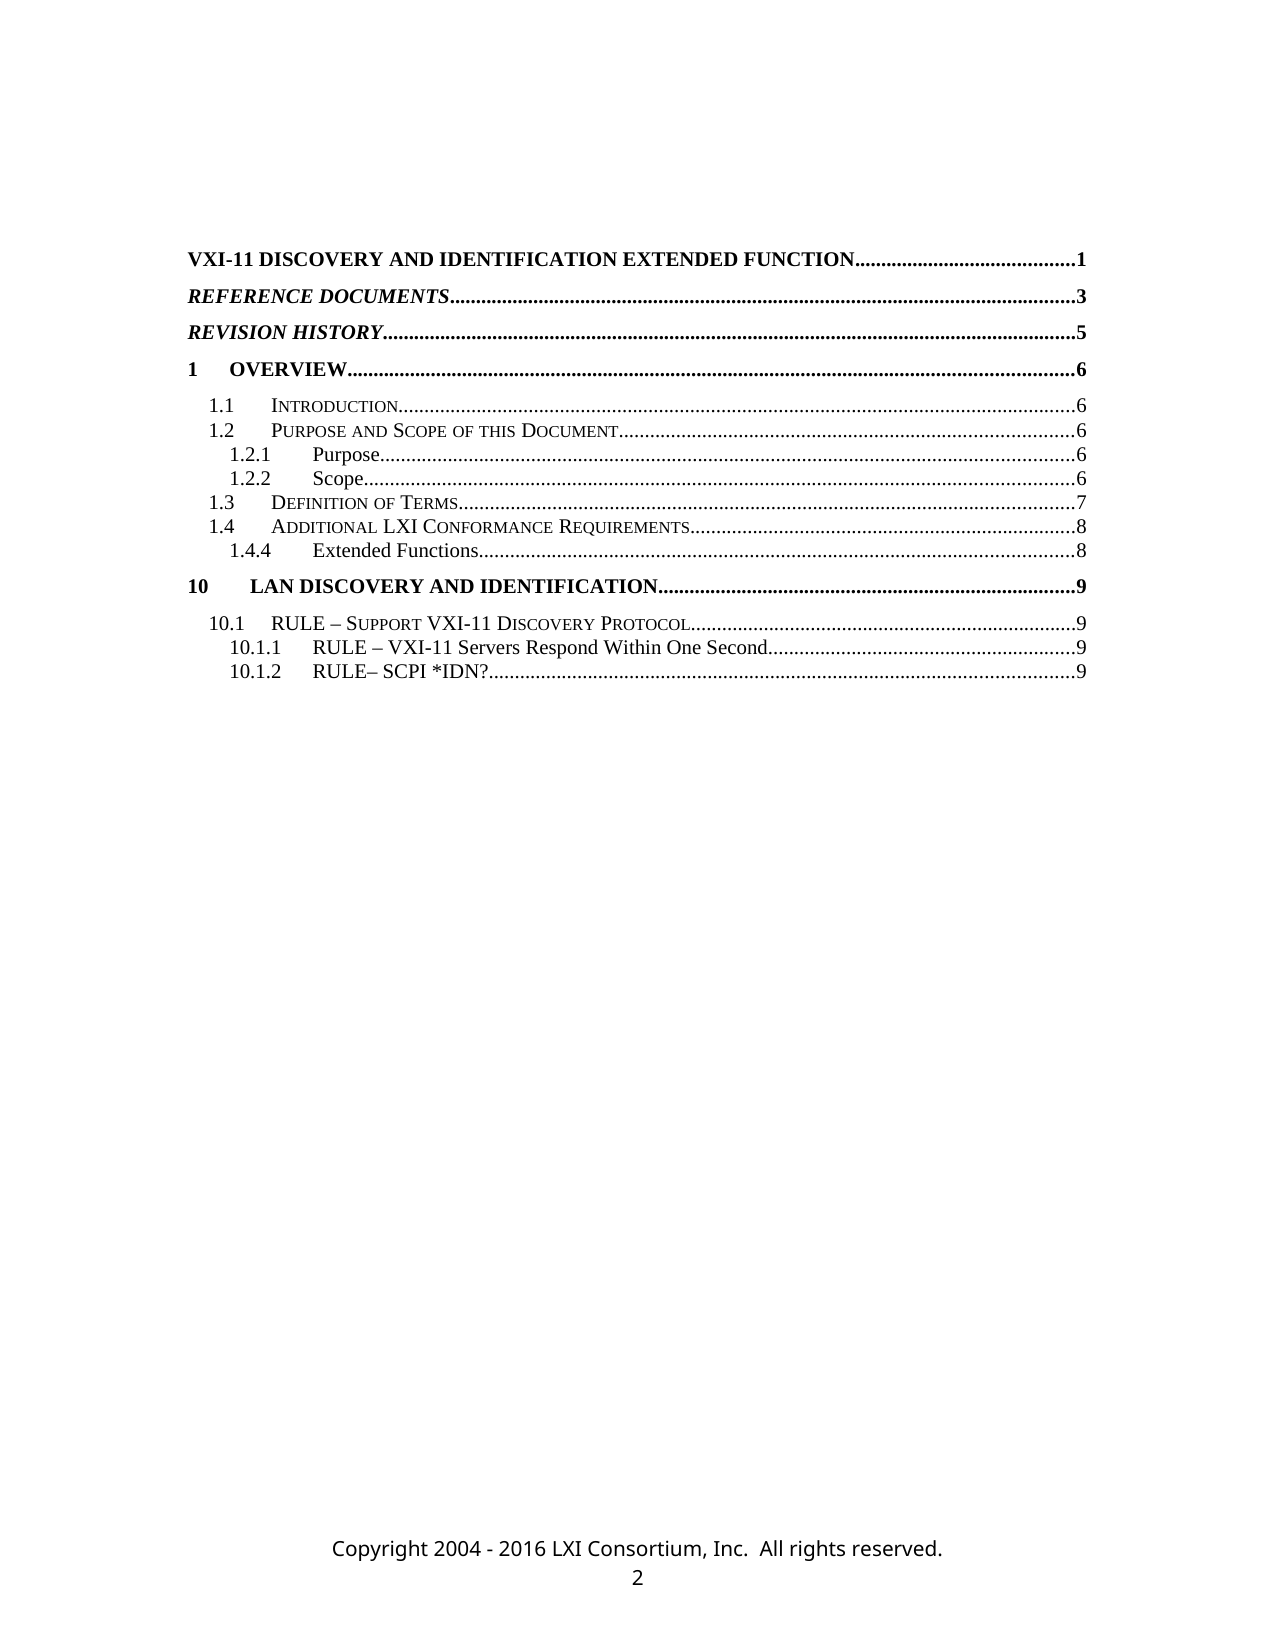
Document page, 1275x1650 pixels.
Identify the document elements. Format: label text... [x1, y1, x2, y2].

text 10.1 RULE – Support VXI-11 Discovery Protocol 9 [208, 611, 1087, 635]
text 1.3 Definition of Terms 7 [208, 490, 1087, 514]
text 1 Overview 6 [187, 357, 1087, 381]
text 10 LAN Discovery and Identification 9 [187, 574, 1087, 598]
text Reference Documents 3 [187, 284, 1087, 308]
text 1.1 Introduction 6 [208, 393, 1087, 417]
text 1.4.4 Extended Functions 8 [229, 538, 1087, 562]
text 1.4 Additional LXI Conformance Requirements 8 [208, 514, 1087, 538]
text 1.2 Purpose and Scope of this Document 6 [208, 417, 1087, 442]
text VXI-11 Discovery and Identification Extended Function 1 [187, 247, 1087, 271]
text 1.2.1 Purpose 6 [229, 442, 1087, 466]
text Revision history 5 [187, 320, 1087, 344]
text 1.2.2 Scope 6 [229, 466, 1087, 490]
text 10.1.2 RULE– SCPI *IDN? 9 [229, 659, 1087, 683]
text 10.1.1 RULE – VXI-11 Servers Respond Within One Second 9 [229, 635, 1087, 659]
